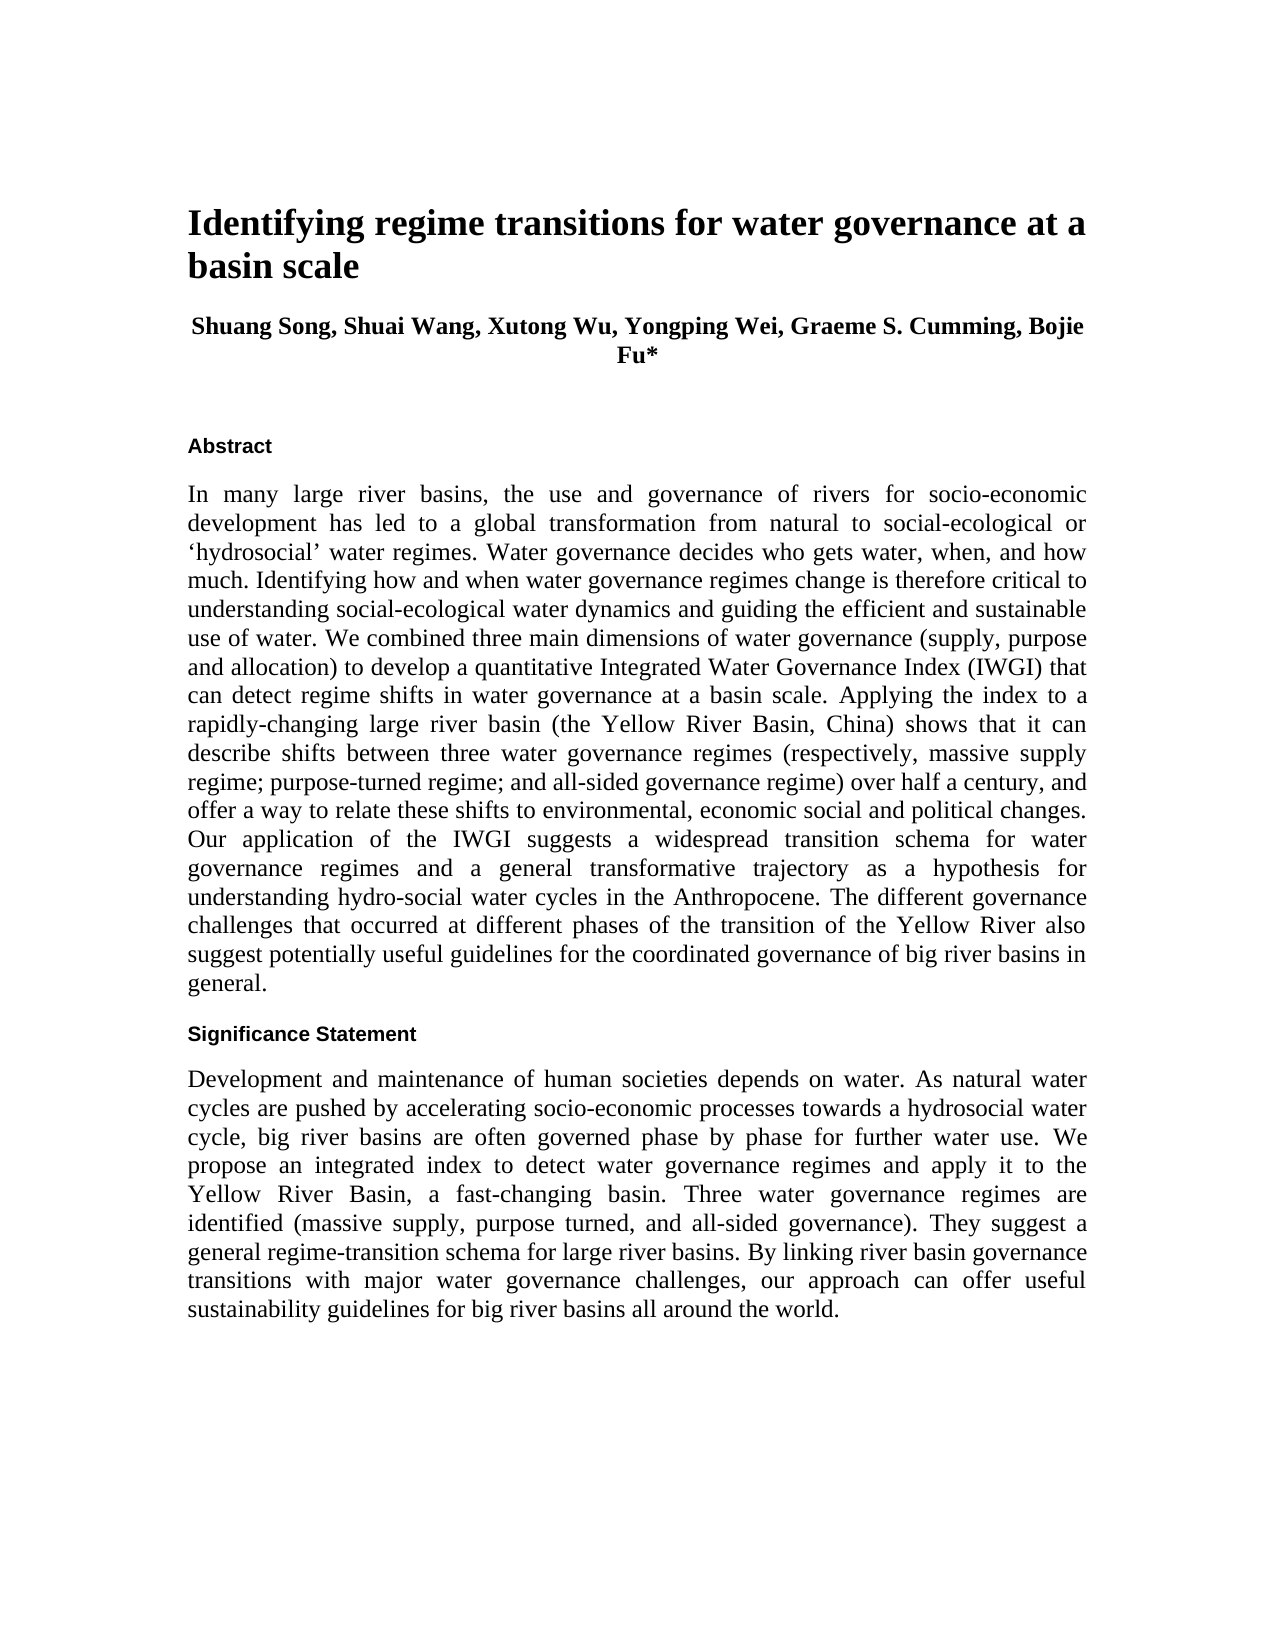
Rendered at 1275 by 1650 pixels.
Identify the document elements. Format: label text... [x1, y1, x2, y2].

text Significance Statement [187, 1022, 1087, 1046]
text Development and maintenance of human societies depends on water. As natural water cycles are pushed by accelerating socio-economic processes towards a hydrosocial water cycle, big river basins are often governed phase by phase for further water use. We propose an integrated index to detect water governance regimes and apply it to the Yellow River Basin, a fast-changing basin. Three water governance regimes are identified (massive supply, purpose turned, and all-sided governance). They suggest a general regime-transition schema for large river basins. By linking river basin governance transitions with major water governance challenges, our approach can offer useful sustainability guidelines for big river basins all around the world. [187, 1064, 1087, 1323]
text In many large river basins, the use and governance of rivers for socio-economic development has led to a global transformation from natural to social-ecological or ‘hydrosocial’ water regimes. Water governance decides who gets water, when, and how much. Identifying how and when water governance regimes change is therefore critical to understanding social-ecological water dynamics and guiding the efficient and sustainable use of water. We combined three main dimensions of water governance (supply, purpose and allocation) to develop a quantitative Integrated Water Governance Index (IWGI) that can detect regime shifts in water governance at a basin scale. Applying the index to a rapidly-changing large river basin (the Yellow River Basin, China) shows that it can describe shifts between three water governance regimes (respectively, massive supply regime; purpose-turned regime; and all-sided governance regime) over half a century, and offer a way to relate these shifts to environmental, economic social and political changes. Our application of the IWGI suggests a widespread transition schema for water governance regimes and a general transformative trajectory as a hypothesis for understanding hydro-social water cycles in the Anthropocene. The different governance challenges that occurred at different phases of the transition of the Yellow River also suggest potentially useful guidelines for the coordinated governance of big river basins in general. [187, 479, 1087, 997]
text Shuang Song, Shuai Wang, Xutong Wu, Yongping Wei, Graeme S. Cumming, Bojie Fu* [187, 311, 1087, 369]
title Identifying regime transitions for water governance at a basin scale [187, 200, 1087, 286]
text Abstract [187, 434, 1087, 458]
